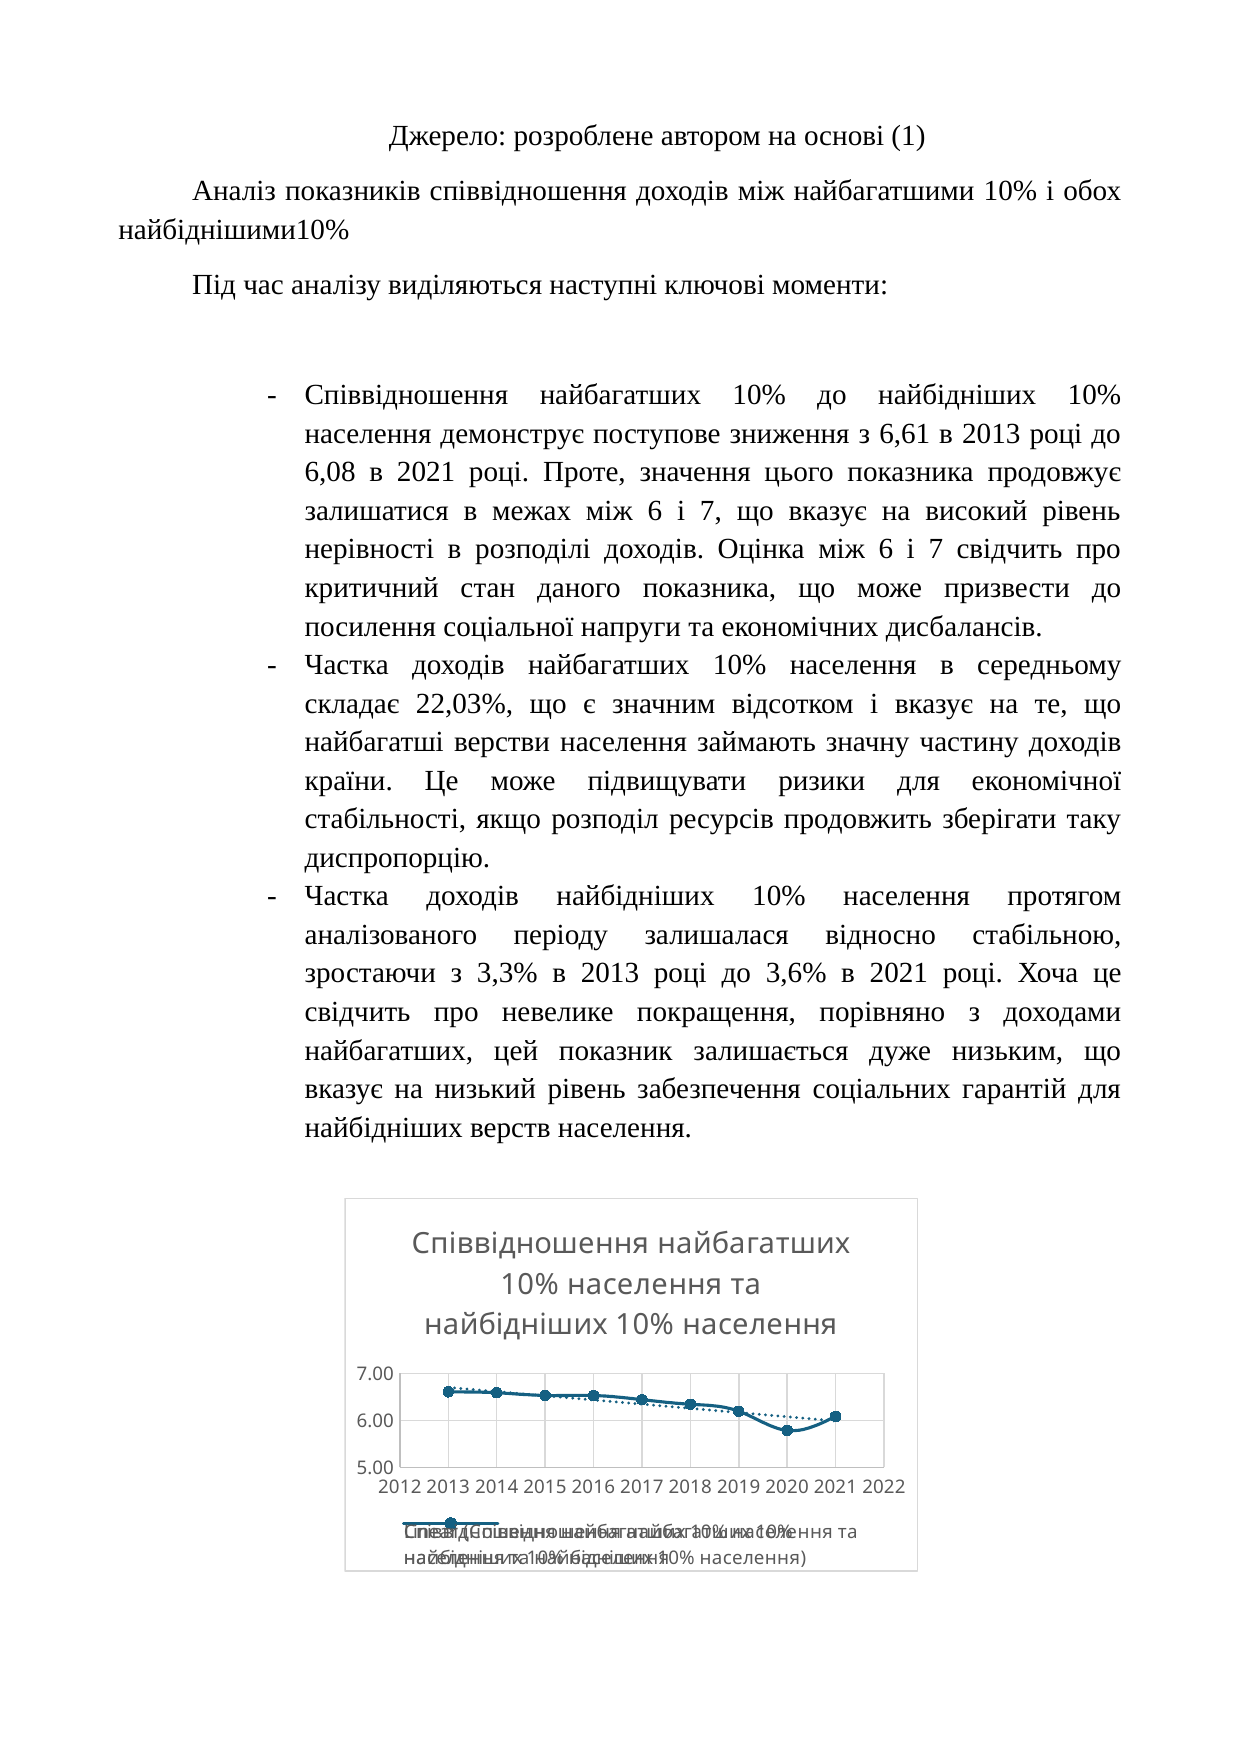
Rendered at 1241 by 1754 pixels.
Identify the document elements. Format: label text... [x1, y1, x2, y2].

list Частка доходів найбідніших 10% населення протягом аналізованого періоду залишалася відносно стабільною, зростаючи з 3,3% в 2013 році до 3,6% в 2021 році. Хоча це свідчить про невелике покращення, порівняно з доходами найбагатших, цей показник залишається дуже низьким, що вказує на низький рівень забезпечення соціальних гарантій для найбідніших верств населення. [267, 878, 1122, 1143]
text Аналіз показників співвідношення доходів між найбагатшими 10% і обох найбіднішими10% [118, 173, 1122, 245]
list Частка доходів найбагатших 10% населення в середньому складає 22,03%, що є значним відсотком і вказує на те, що найбагатші верстви населення займають значну частину доходів країни. Це може підвищувати ризики для економічної стабільності, якщо розподіл ресурсів продовжить зберігати таку диспропорцію. [267, 647, 1122, 873]
text Під час аналізу виділяються наступні ключові моменти: [118, 267, 1122, 301]
text Джерело: розроблене автором на основі (1) [118, 118, 1122, 152]
list Співвідношення найбагатших 10% до найбідніших 10% населення демонструє поступове зниження з 6,61 в 2013 році до 6,08 в 2021 році. Проте, значення цього показника продовжує залишатися в межах між 6 і 7, що вказує на високий рівень нерівності в розподілі доходів. Оцінка між 6 і 7 свідчить про критичний стан даного показника, що може призвести до посилення соціальної напруги та економічних дисбалансів. [267, 377, 1122, 642]
